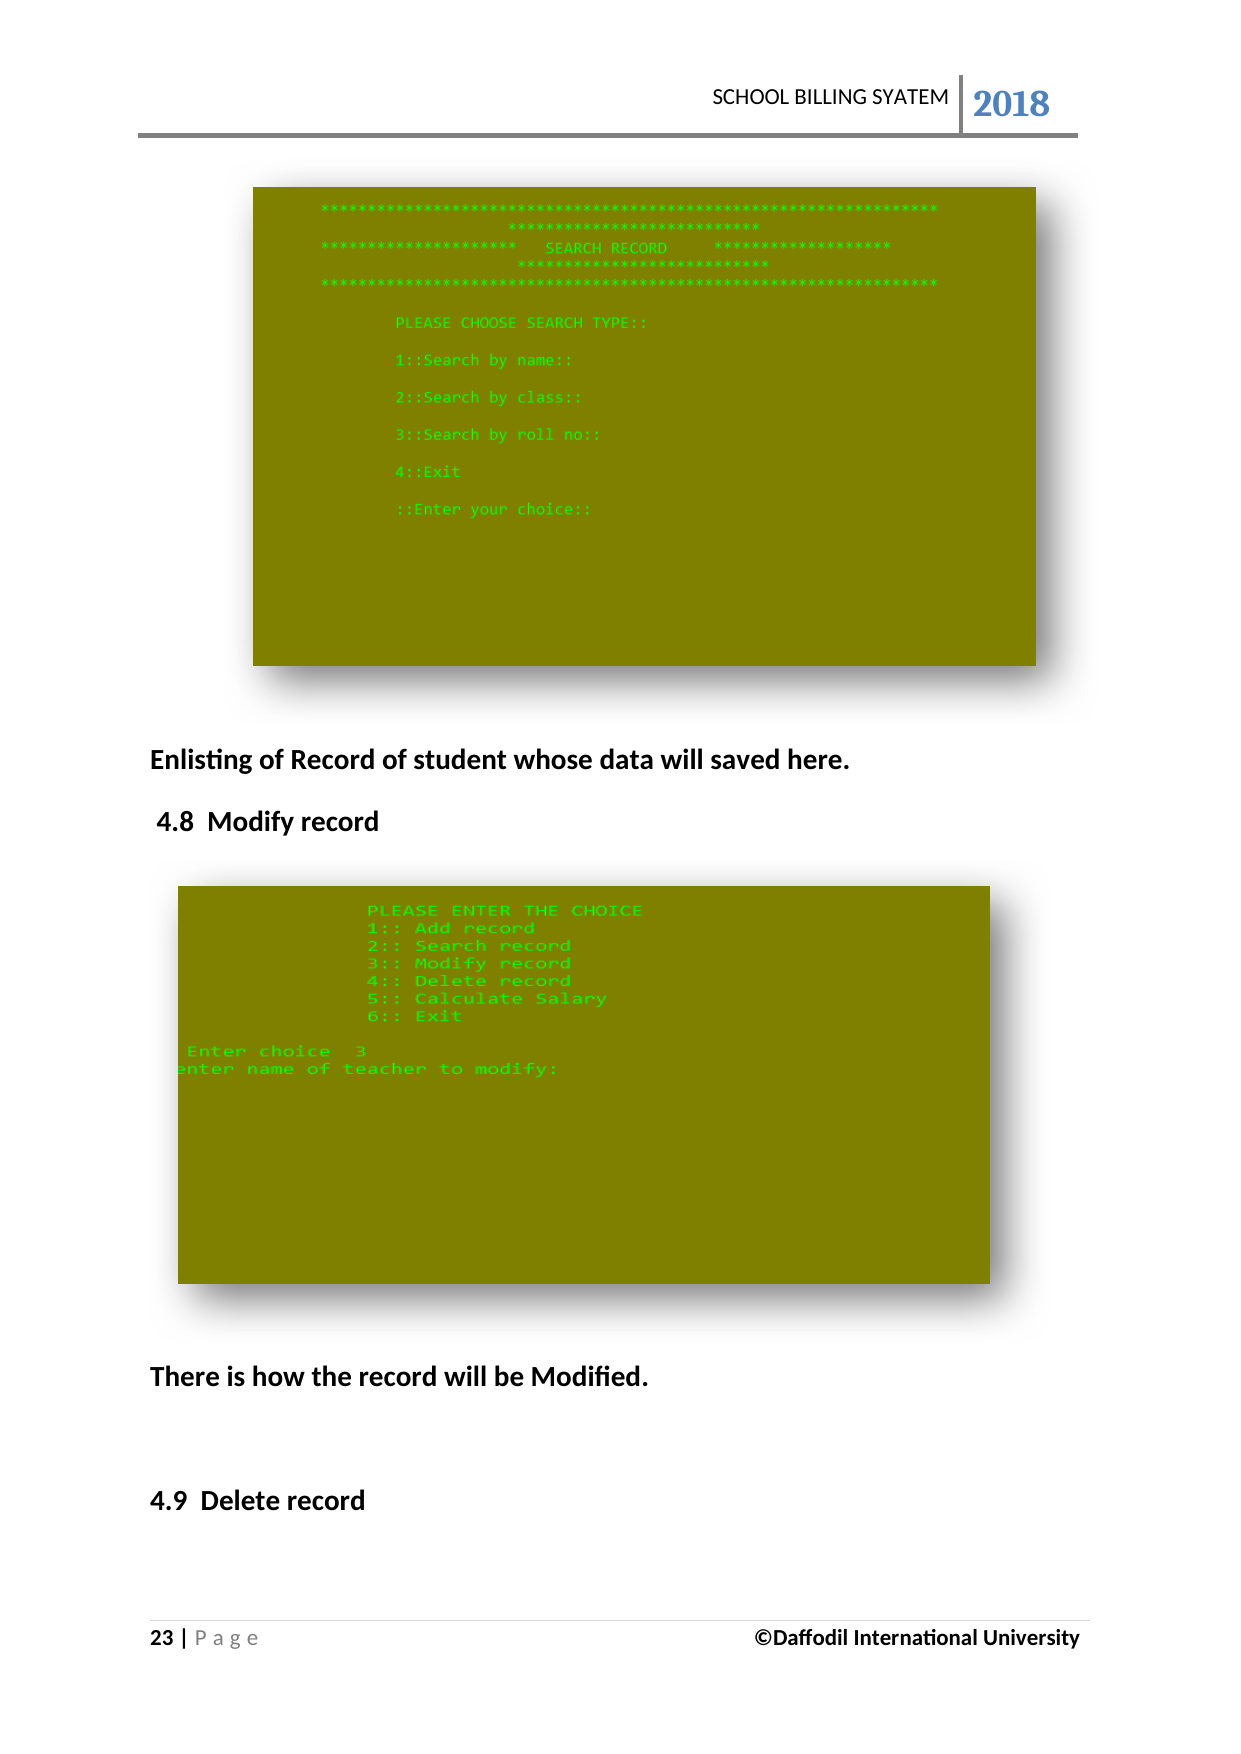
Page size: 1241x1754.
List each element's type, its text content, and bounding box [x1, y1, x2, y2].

text There is how the record will be Modified. [150, 1358, 1090, 1394]
text Enlisting of Record of student whose data will saved here. [150, 741, 1090, 777]
text 4.9 Delete record [150, 1482, 1090, 1517]
picture [253, 187, 1036, 666]
text 4.8 Modify record [150, 803, 1090, 838]
picture [178, 886, 990, 1284]
